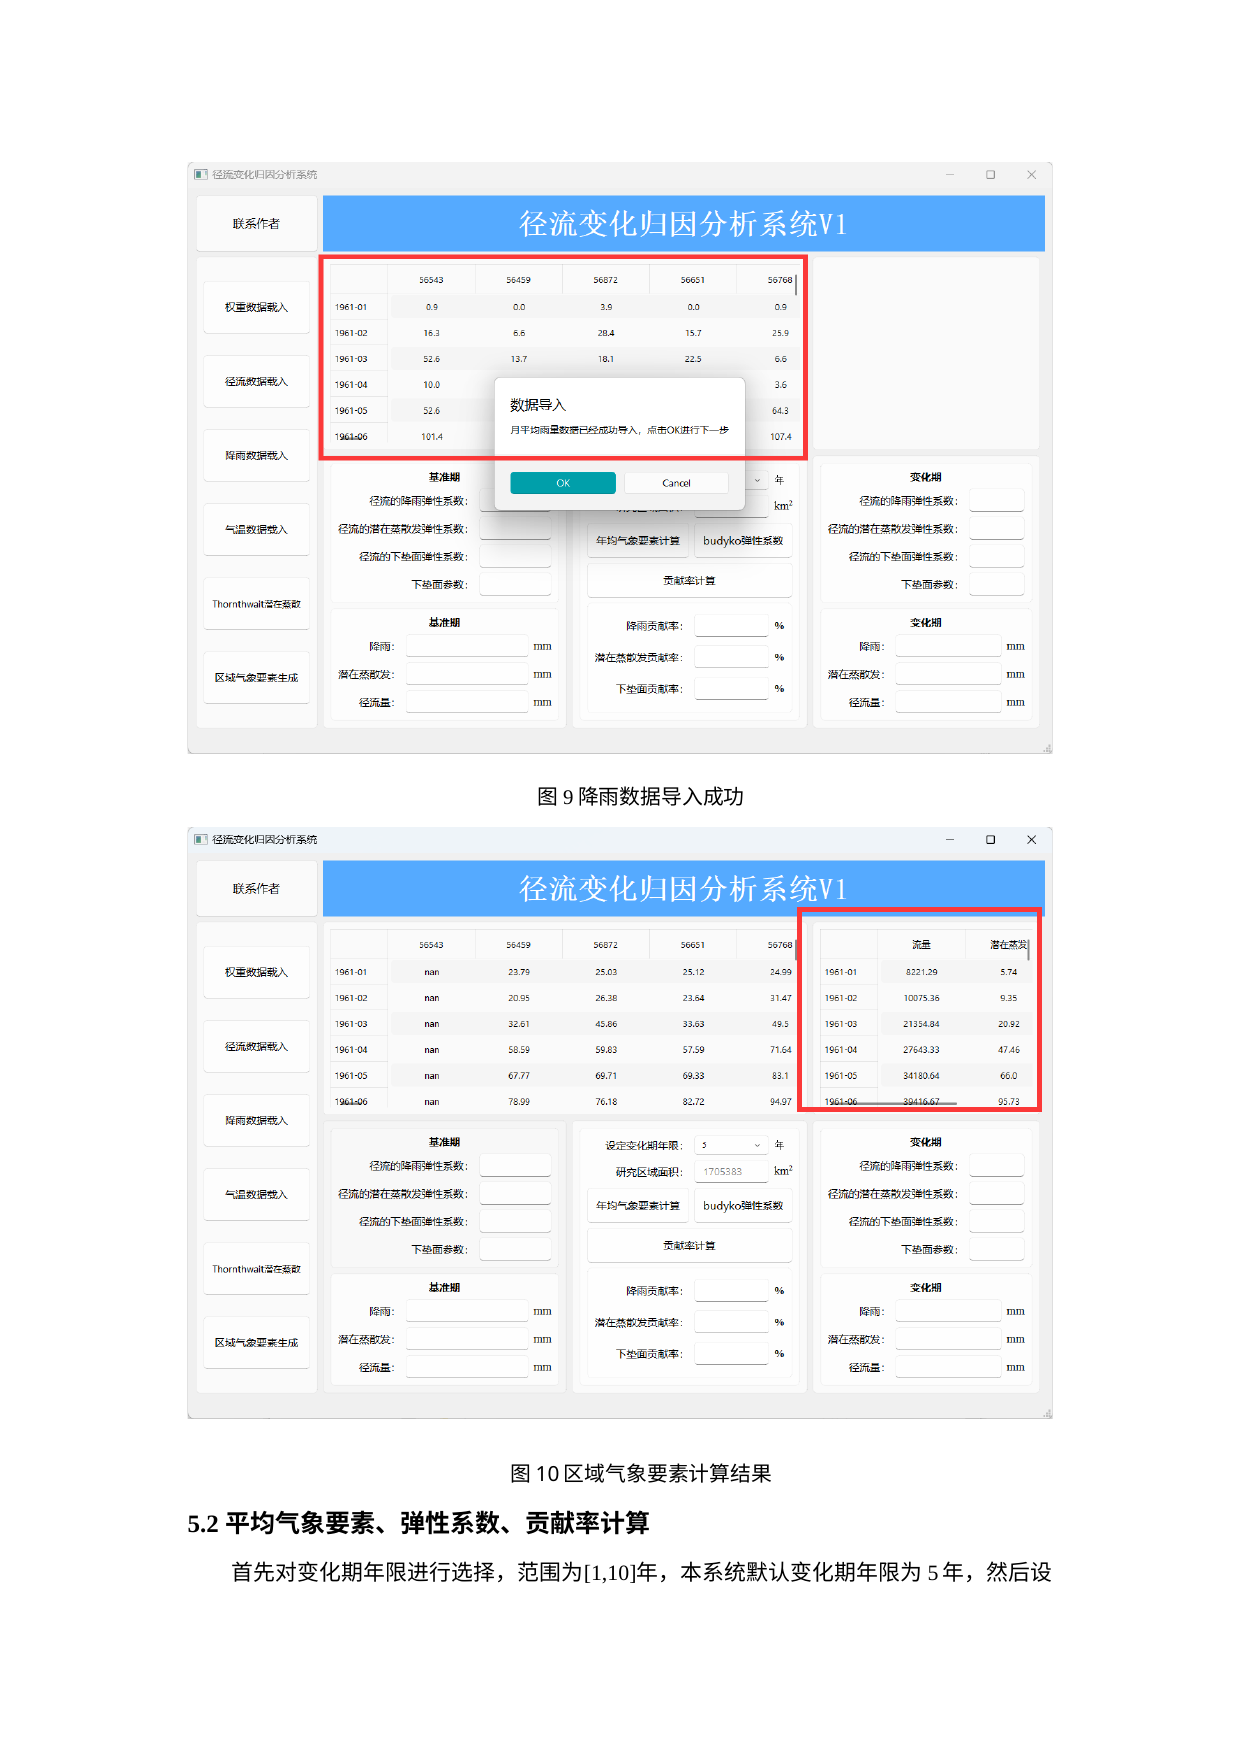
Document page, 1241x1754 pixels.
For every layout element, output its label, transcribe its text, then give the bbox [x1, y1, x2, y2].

picture [187, 827, 1053, 1419]
picture [187, 162, 1053, 754]
text 图 10 区域气象要素计算结果 [187, 1457, 1053, 1489]
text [187, 1554, 1053, 1587]
text 图 9 降雨数据导入成功 [187, 779, 1053, 812]
subtitle 5.2 平均气象要素、弹性系数、贡献率计算 [187, 1489, 1053, 1554]
